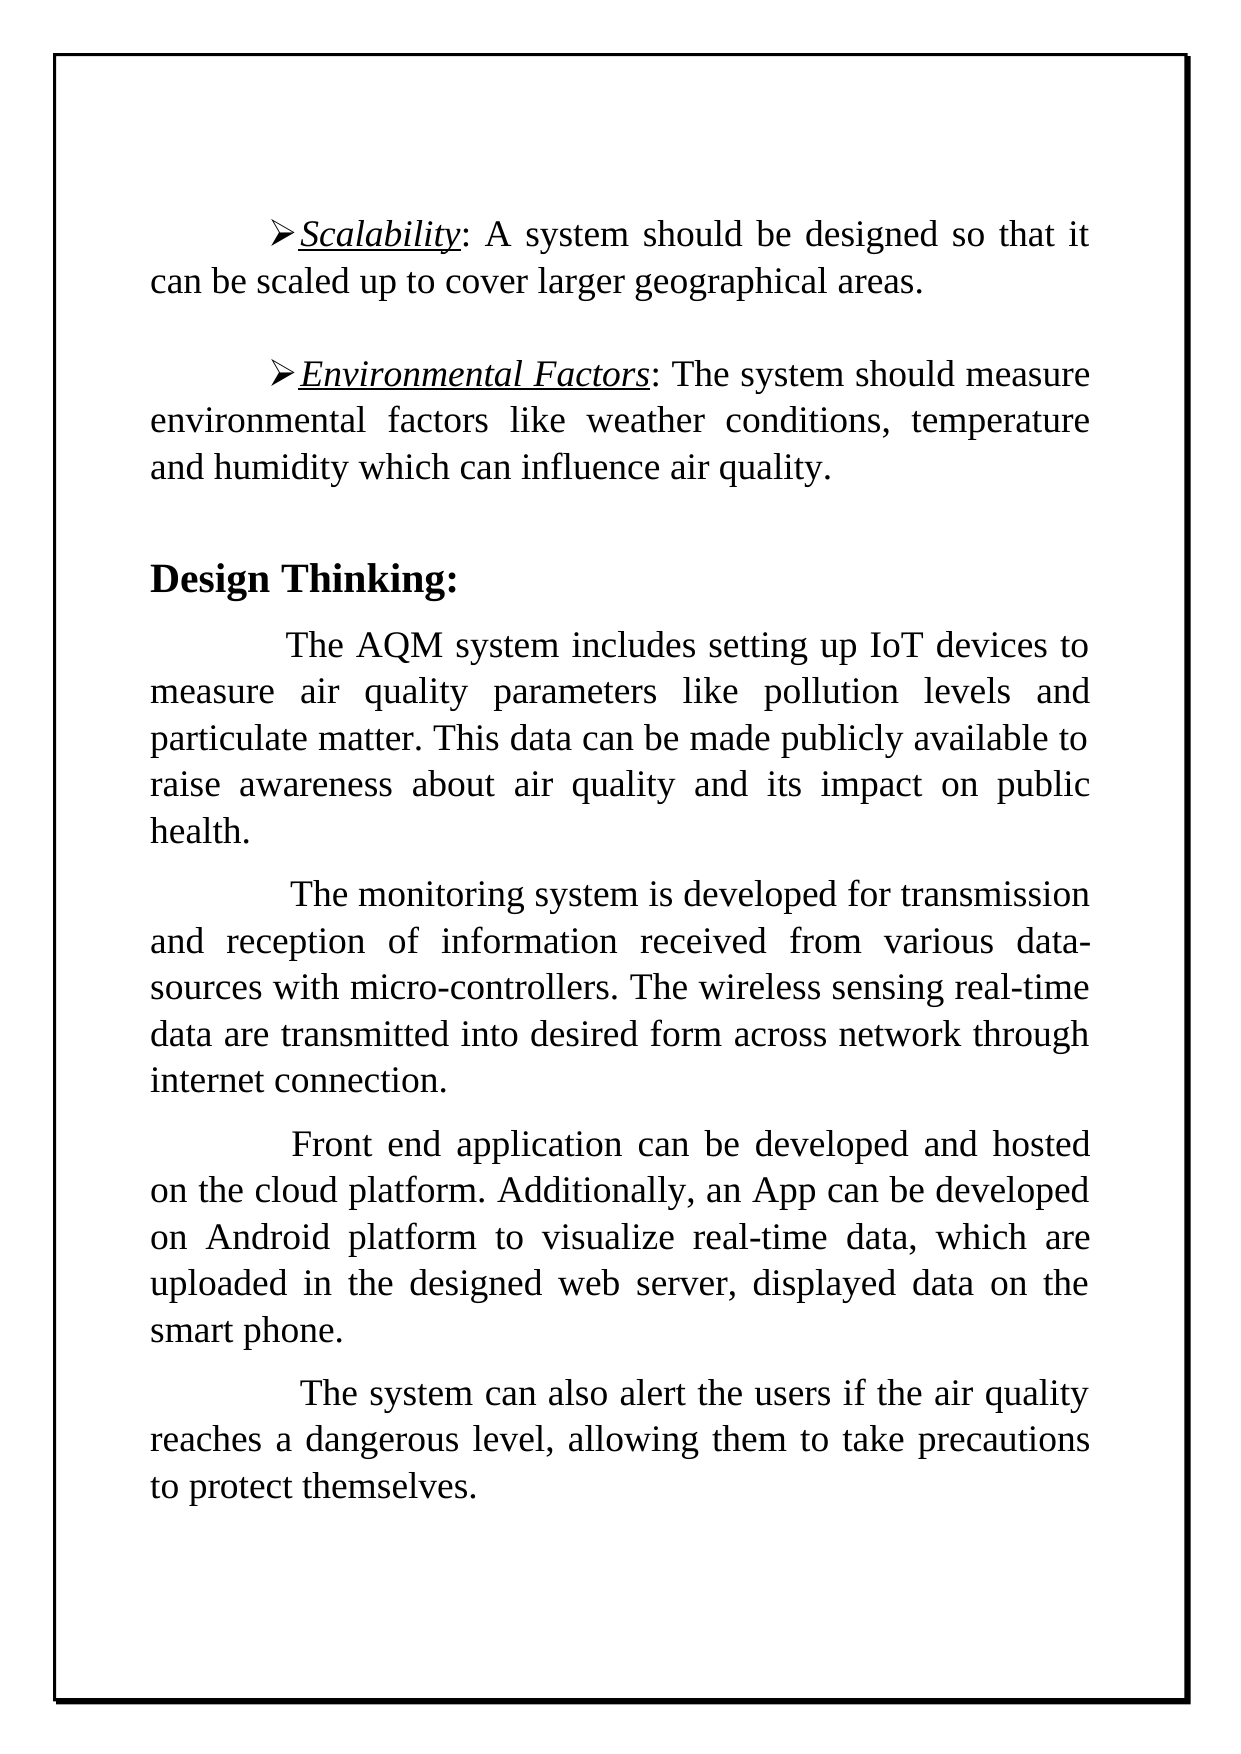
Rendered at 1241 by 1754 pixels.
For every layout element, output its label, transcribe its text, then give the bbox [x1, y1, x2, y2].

subtitle Design Thinking: [150, 554, 1144, 602]
text The monitoring system is developed for transmission and reception of information received from various data- sources with micro-controllers. The wireless sensing real-time data are transmitted into desired form across network through internet connection. [150, 871, 1091, 1101]
text The AQM system includes setting up IoT devices to measure air quality parameters like pollution levels and particulate matter. This data can be made publicly available to raise awareness about air quality and its impact on public health. [150, 622, 1090, 852]
list Scalability: A system should be designed so that it can be scaled up to cover larger geographical areas. [150, 211, 1090, 301]
list Environmental Factors: The system should measure environmental factors like weather conditions, temperature and humidity which can influence air quality. [150, 351, 1091, 487]
text The system can also alert the users if the air quality reaches a dangerous level, allowing them to take precautions to protect themselves. [150, 1370, 1091, 1506]
text Front end application can be developed and hosted on the cloud platform. Additionally, an App can be developed on Android platform to visualize real-time data, which are uploaded in the designed web server, displayed data on the smart phone. [150, 1121, 1091, 1350]
